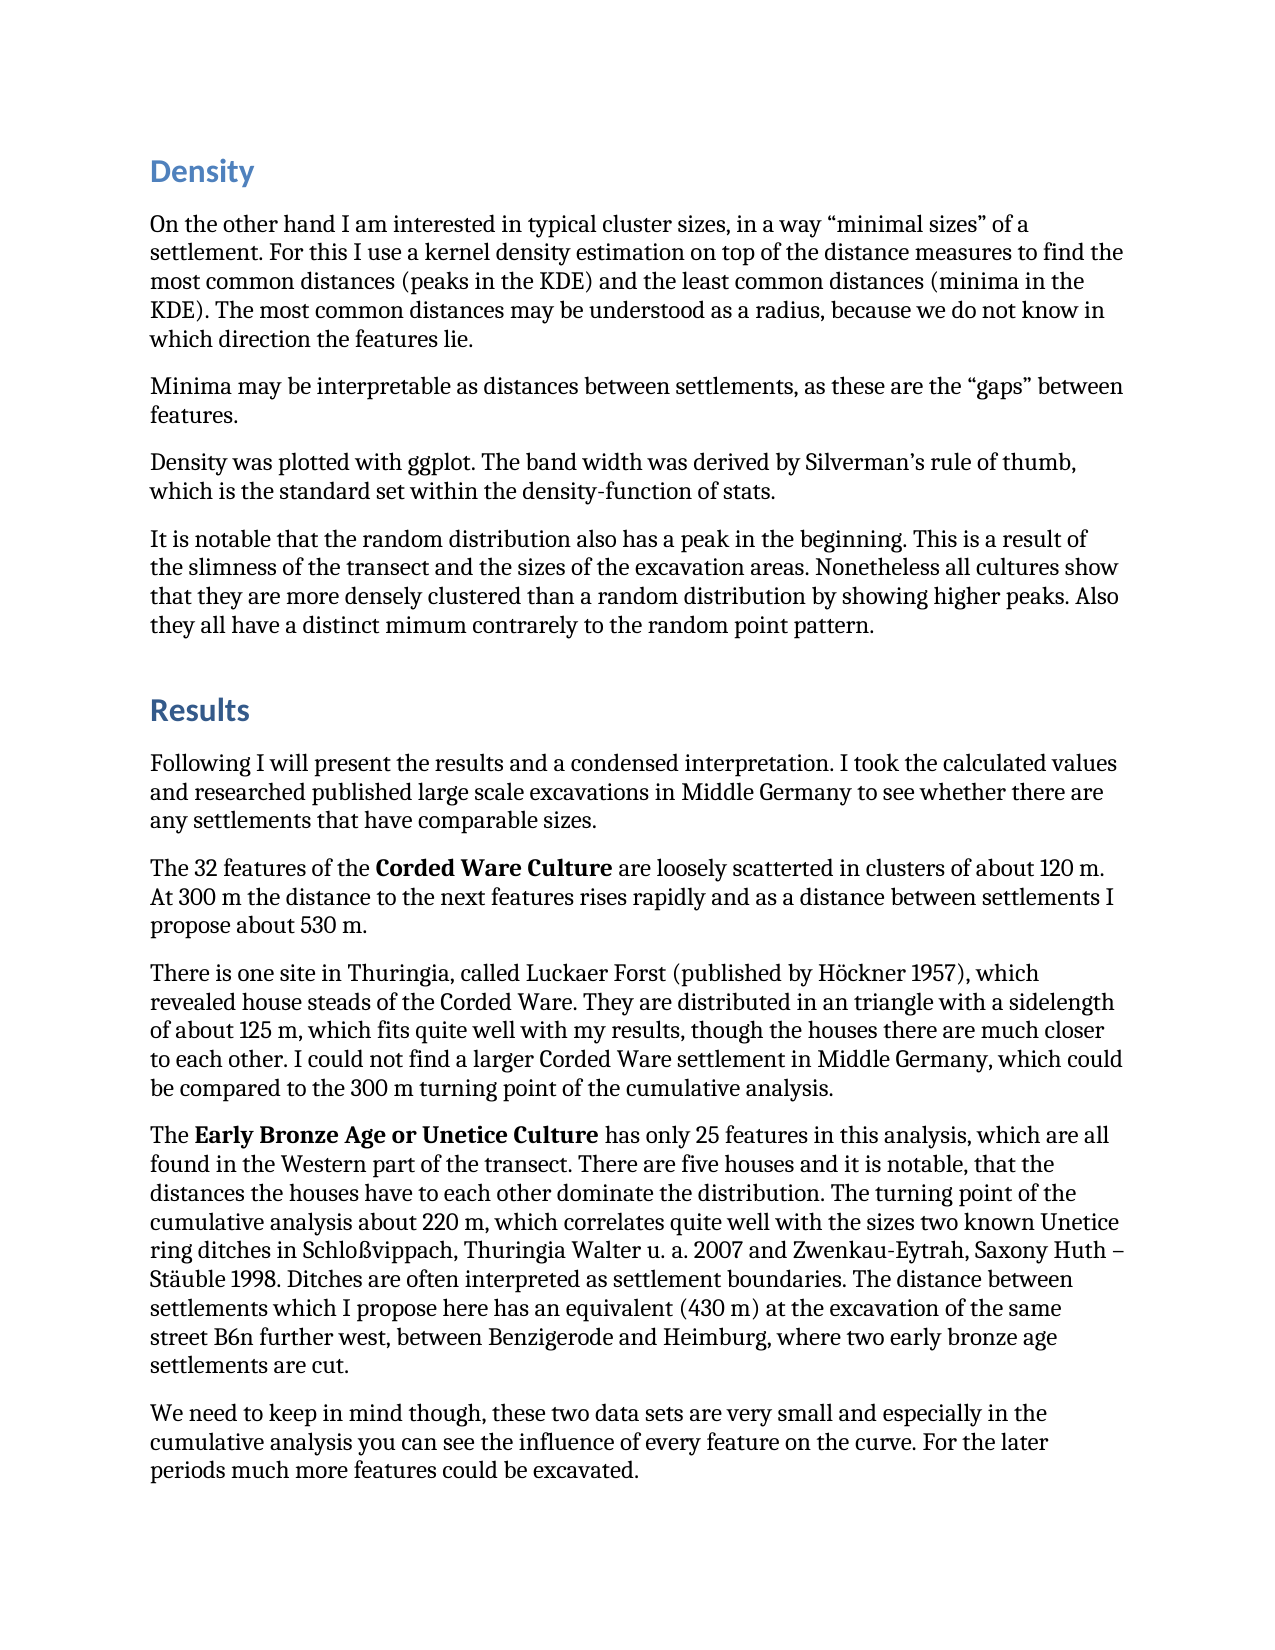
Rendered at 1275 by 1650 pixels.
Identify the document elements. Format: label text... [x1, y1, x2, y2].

text Following I will present the results and a condensed interpretation. I took the calculated values and researched published large scale excavations in Middle Germany to see whether there are any settlements that have comparable sizes. [150, 749, 1125, 835]
text There is one site in Thuringia, called Luckaer Forst (published by Höckner 1957), which revealed house steads of the Corded Ware. They are distributed in an triangle with a sidelength of about 125 m, which fits quite well with my results, though the houses there are much closer to each other. I could not find a larger Corded Ware settlement in Middle Germany, which could be compared to the 300 m turning point of the cumulative analysis. [150, 959, 1125, 1103]
text We need to keep in mind though, these two data sets are very small and especially in the cumulative analysis you can see the influence of every feature on the curve. For the later periods much more features could be excavated. [150, 1399, 1125, 1485]
text Minima may be interpretable as distances between settlements, as these are the “gaps” between features. [150, 372, 1125, 429]
subtitle Density [150, 150, 1125, 191]
subtitle Results [150, 689, 1125, 730]
text Density was plotted with ggplot. The band width was derived by Silverman’s rule of thumb, which is the standard set within the density-function of stats. [150, 448, 1125, 506]
text It is notable that the random distribution also has a peak in the beginning. This is a result of the slimness of the transect and the sizes of the excavation areas. Nonetheless all cultures show that they are more densely clustered than a random distribution by showing higher peaks. Also they all have a distinct mimum contrarely to the random point pattern. [150, 524, 1125, 639]
text On the other hand I am interested in typical cluster sizes, in a way “minimal sizes” of a settlement. For this I use a kernel density estimation on top of the distance measures to find the most common distances (peaks in the KDE) and the least common distances (minima in the KDE). The most common distances may be understood as a radius, because we do not know in which direction the features lie. [150, 209, 1125, 353]
text The 32 features of the Corded Ware Culture are loosely scatterted in clusters of about 120 m. At 300 m the distance to the next features rises rapidly and as a distance between settlements I propose about 530 m. [150, 854, 1125, 940]
text The Early Bronze Age or Unetice Culture has only 25 features in this analysis, which are all found in the Western part of the transect. There are five houses and it is notable, that the distances the houses have to each other dominate the distribution. The turning point of the cumulative analysis about 220 m, which correlates quite well with the sizes two known Unetice ring ditches in Schloßvippach, Thuringia Walter u. a. 2007 and Zwenkau-Eytrah, Saxony Huth – Stäuble 1998. Ditches are often interpreted as settlement boundaries. The distance between settlements which I propose here has an equivalent (430 m) at the excavation of the same street B6n further west, between Benzigerode and Heimburg, where two early bronze age settlements are cut. [150, 1121, 1125, 1380]
